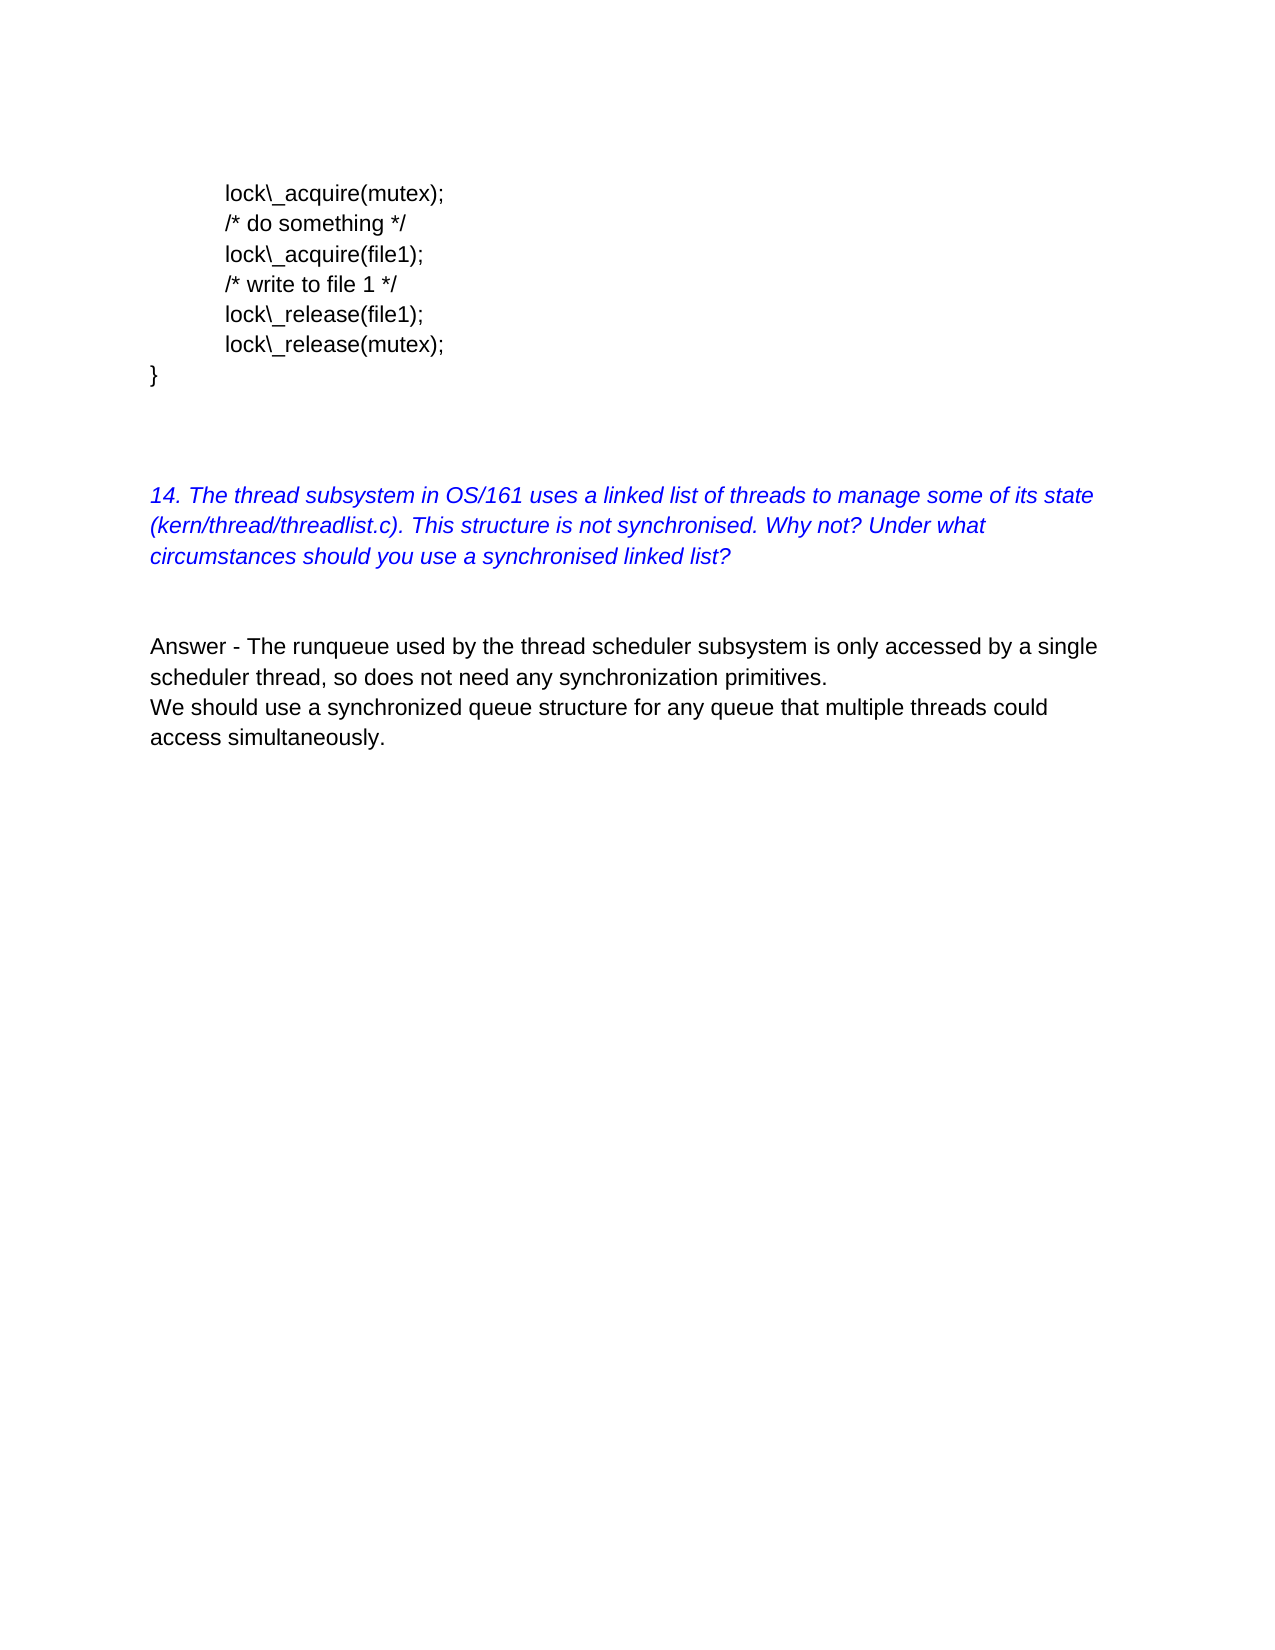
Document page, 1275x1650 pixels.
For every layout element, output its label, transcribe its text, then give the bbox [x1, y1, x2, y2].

text Answer - The runqueue used by the thread scheduler subsystem is only accessed by a single scheduler thread, so does not need any synchronization primitives. [150, 633, 1125, 690]
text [150, 150, 1125, 448]
text We should use a synchronized queue structure for any queue that multiple threads could access simultaneously. [150, 694, 1125, 750]
text 14. The thread subsystem in OS/161 uses a linked list of threads to manage some of its state (kern/thread/threadlist.c). This structure is not synchronised. Why not? Under what circumstances should you use a synchronised linked list? [150, 482, 1125, 569]
